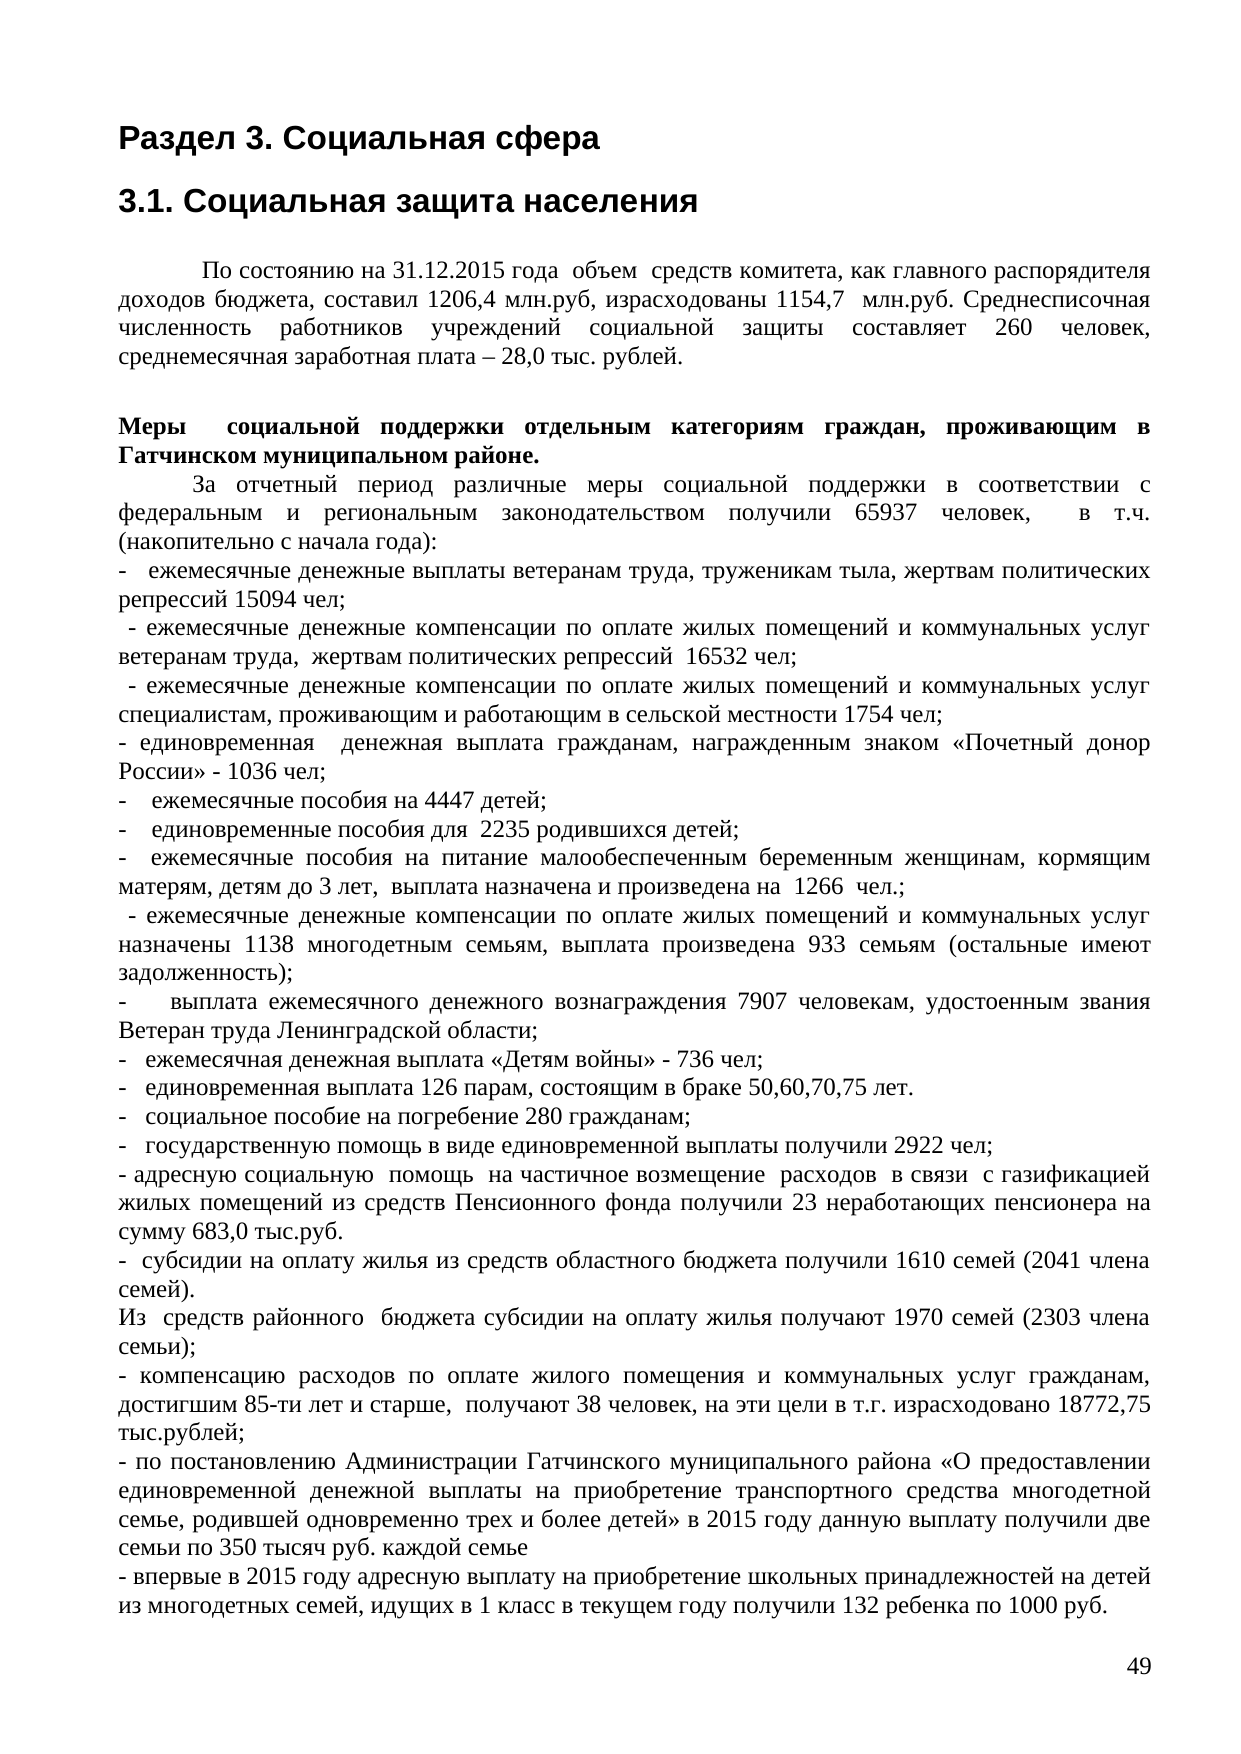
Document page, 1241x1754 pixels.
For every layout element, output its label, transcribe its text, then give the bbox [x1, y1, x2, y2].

text - выплата ежемесячного денежного вознаграждения 7907 человекам, удостоенным звания Ветеран труда Ленинградской области; [118, 986, 1152, 1044]
subtitle 3.1. Социальная защита населения [118, 182, 1152, 220]
text - ежемесячные пособия на 4447 детей; [118, 785, 1152, 814]
text - государственную помощь в виде единовременной выплаты получили 2922 чел; [118, 1130, 1152, 1159]
text - ежемесячная денежная выплата «Детям войны» - 736 чел; [118, 1044, 1152, 1072]
text - единовременная денежная выплата гражданам, награжденным знаком «Почетный донор России» - 1036 чел; [118, 727, 1152, 785]
text - единовременная выплата 126 парам, состоящим в браке 50,60,70,75 лет. [118, 1072, 1152, 1101]
text - впервые в 2015 году адресную выплату на приобретение школьных принадлежностей на детей из многодетных семей, идущих в 1 класс в текущем году получили 132 ребенка по 1000 руб. [118, 1561, 1152, 1619]
text - ежемесячные денежные компенсации по оплате жилых помещений и коммунальных услуг специалистам, проживающим и работающим в сельской местности 1754 чел; [118, 670, 1152, 727]
text - социальное пособие на погребение 280 гражданам; [118, 1101, 1152, 1130]
text - ежемесячные пособия на питание малообеспеченным беременным женщинам, кормящим матерям, детям до 3 лет, выплата назначена и произведена на 1266 чел.; [118, 842, 1152, 900]
subtitle Раздел 3. Социальная сфера [118, 118, 1152, 157]
text - ежемесячные денежные компенсации по оплате жилых помещений и коммунальных услуг ветеранам труда, жертвам политических репрессий 16532 чел; [118, 612, 1152, 670]
text - ежемесячные денежные выплаты ветеранам труда, труженикам тыла, жертвам политических репрессий 15094 чел; [118, 555, 1152, 612]
text За отчетный период различные меры социальной поддержки в соответствии с федеральным и региональным законодательством получили 65937 человек, в т.ч. (накопительно с начала года): [118, 469, 1152, 555]
text - единовременные пособия для 2235 родившихся детей; [118, 814, 1152, 842]
text - по постановлению Администрации Гатчинского муниципального района «О предоставлении единовременной денежной выплаты на приобретение транспортного средства многодетной семье, родившей одновременно трех и более детей» в 2015 году данную выплату получили две семьи по 350 тысяч руб. каждой семье [118, 1446, 1152, 1561]
text - ежемесячные денежные компенсации по оплате жилых помещений и коммунальных услуг назначены 1138 многодетным семьям, выплата произведена 933 семьям (остальные имеют задолженность); [118, 900, 1152, 986]
text - субсидии на оплату жилья из средств областного бюджета получили 1610 семей (2041 члена семей). [118, 1245, 1152, 1302]
text - компенсацию расходов по оплате жилого помещения и коммунальных услуг гражданам, достигшим 85-ти лет и старше, получают 38 человек, на эти цели в т.г. израсходовано 18772,75 тыс.рублей; [118, 1360, 1152, 1446]
text Из средств районного бюджета субсидии на оплату жилья получают 1970 семей (2303 члена семьи); [118, 1302, 1152, 1360]
text - адресную социальную помощь на частичное возмещение расходов в связи с газификацией жилых помещений из средств Пенсионного фонда получили 23 неработающих пенсионера на сумму 683,0 тыс.руб. [118, 1159, 1152, 1245]
text Меры социальной поддержки отдельным категориям граждан, проживающим в Гатчинском муниципальном районе. [118, 411, 1152, 469]
text По состоянию на 31.12.2015 года объем средств комитета, как главного распорядителя доходов бюджета, составил 1206,4 млн.руб, израсходованы 1154,7 млн.руб. Среднесписочная численность работников учреждений социальной защиты составляет 260 человек, среднемесячная заработная плата – 28,0 тыс. рублей. [118, 255, 1152, 370]
